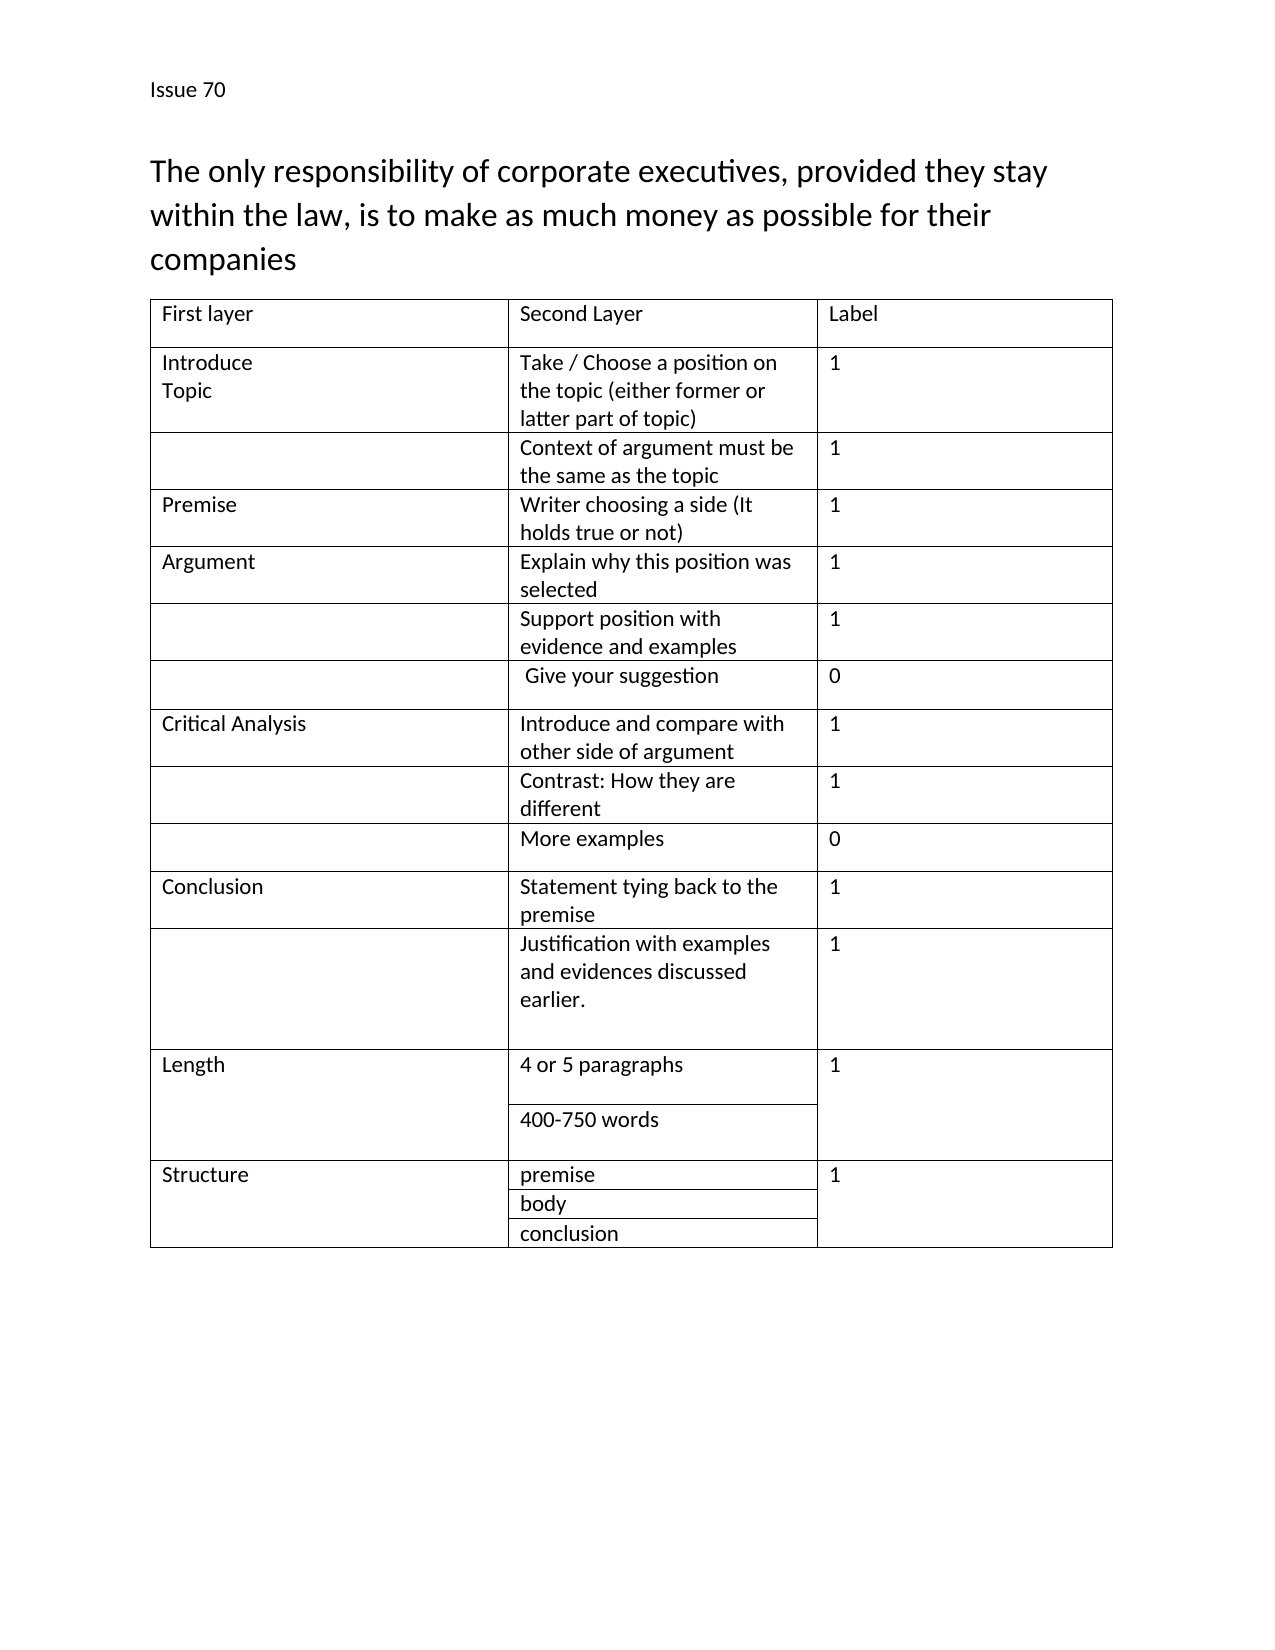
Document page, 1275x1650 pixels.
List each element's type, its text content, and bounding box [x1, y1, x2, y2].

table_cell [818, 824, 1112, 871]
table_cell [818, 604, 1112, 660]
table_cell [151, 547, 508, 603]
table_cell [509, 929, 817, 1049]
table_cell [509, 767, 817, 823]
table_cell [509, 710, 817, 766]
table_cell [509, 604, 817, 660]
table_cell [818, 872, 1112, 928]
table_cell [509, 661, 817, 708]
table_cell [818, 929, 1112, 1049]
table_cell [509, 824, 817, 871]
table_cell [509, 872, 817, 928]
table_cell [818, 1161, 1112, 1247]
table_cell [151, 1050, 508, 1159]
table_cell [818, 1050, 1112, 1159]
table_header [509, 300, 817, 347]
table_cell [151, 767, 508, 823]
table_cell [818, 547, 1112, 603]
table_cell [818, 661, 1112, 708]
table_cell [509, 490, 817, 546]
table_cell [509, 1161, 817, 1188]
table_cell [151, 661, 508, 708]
text The only responsibility of corporate executives, provided they stay within the law, is to make as much money as possible for their companies [150, 150, 1125, 279]
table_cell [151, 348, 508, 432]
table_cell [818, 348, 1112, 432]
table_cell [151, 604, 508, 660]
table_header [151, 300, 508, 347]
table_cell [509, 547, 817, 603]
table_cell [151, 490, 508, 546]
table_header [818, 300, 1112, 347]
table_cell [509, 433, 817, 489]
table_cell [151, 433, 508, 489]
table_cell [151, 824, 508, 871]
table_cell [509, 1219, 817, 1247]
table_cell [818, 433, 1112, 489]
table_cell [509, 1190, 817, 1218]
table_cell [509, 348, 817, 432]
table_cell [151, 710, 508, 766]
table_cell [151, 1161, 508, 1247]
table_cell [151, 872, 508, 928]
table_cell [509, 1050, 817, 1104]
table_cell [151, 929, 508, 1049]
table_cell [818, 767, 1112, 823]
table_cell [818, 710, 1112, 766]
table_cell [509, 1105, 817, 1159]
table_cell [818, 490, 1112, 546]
